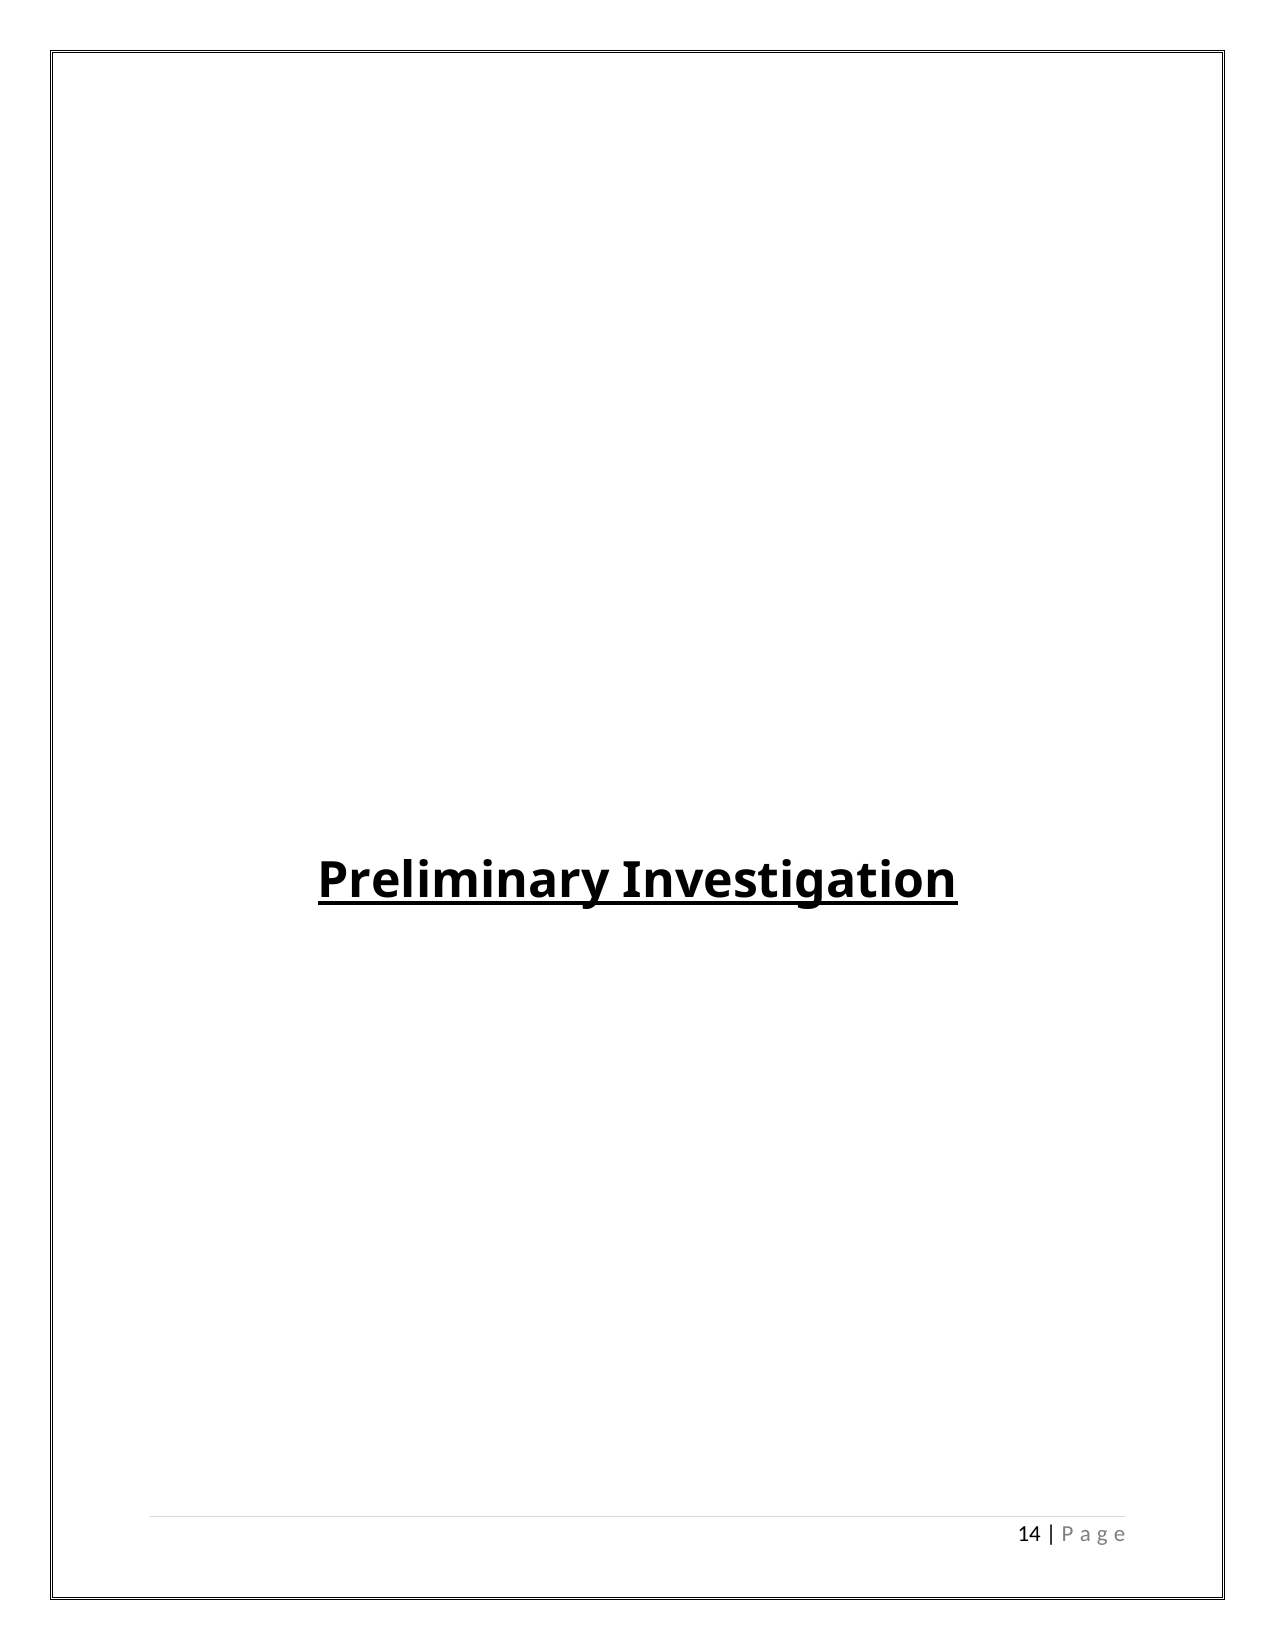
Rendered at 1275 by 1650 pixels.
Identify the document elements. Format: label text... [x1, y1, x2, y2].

text Preliminary Investigation [150, 844, 1125, 912]
